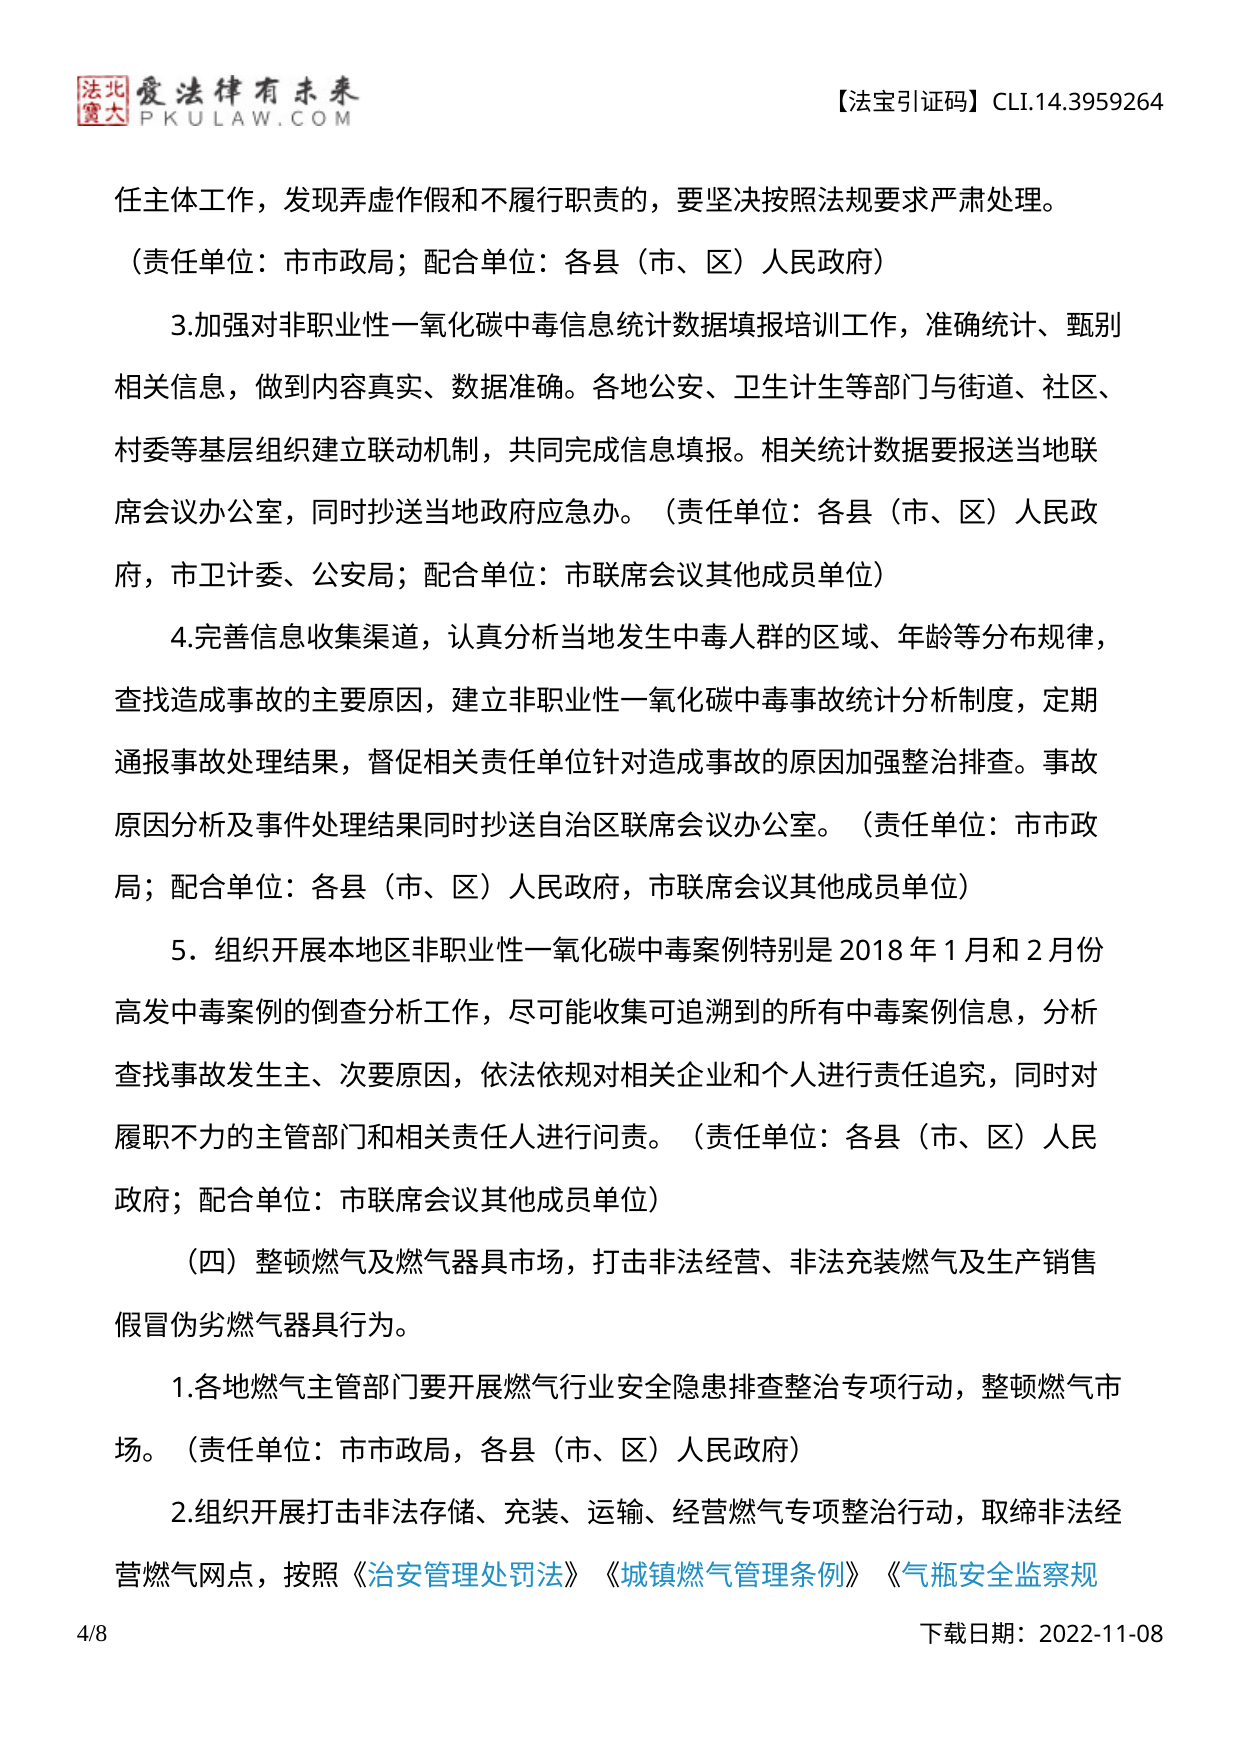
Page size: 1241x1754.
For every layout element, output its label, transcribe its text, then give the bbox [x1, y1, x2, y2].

text （四）整顿燃气及燃气器具市场，打击非法经营、非法充装燃气及生产销售假冒伪劣燃气器具行为。 [114, 1218, 1126, 1343]
text 5．组织开展本地区非职业性一氧化碳中毒案例特别是2018年1月和2月份高发中毒案例的倒查分析工作，尽可能收集可追溯到的所有中毒案例信息，分析查找事故发生主、次要原因，依法依规对相关企业和个人进行责任追究，同时对履职不力的主管部门和相关责任人进行问责。（责任单位：各县（市、区）人民政府；配合单位：市联席会议其他成员单位） [114, 906, 1126, 1218]
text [114, 1468, 1126, 1593]
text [114, 156, 1126, 281]
text 4.完善信息收集渠道，认真分析当地发生中毒人群的区域、年龄等分布规律，查找造成事故的主要原因，建立非职业性一氧化碳中毒事故统计分析制度，定期通报事故处理结果，督促相关责任单位针对造成事故的原因加强整治排查。事故原因分析及事件处理结果同时抄送自治区联席会议办公室。（责任单位：市市政局；配合单位：各县（市、区）人民政府，市联席会议其他成员单位） [114, 593, 1126, 906]
text 1.各地燃气主管部门要开展燃气行业安全隐患排查整治专项行动，整顿燃气市场。（责任单位：市市政局，各县（市、区）人民政府） [114, 1343, 1126, 1468]
text 3.加强对非职业性一氧化碳中毒信息统计数据填报培训工作，准确统计、甄别相关信息，做到内容真实、数据准确。各地公安、卫生计生等部门与街道、社区、村委等基层组织建立联动机制，共同完成信息填报。相关统计数据要报送当地联席会议办公室，同时抄送当地政府应急办。（责任单位：各县（市、区）人民政府，市卫计委、公安局；配合单位：市联席会议其他成员单位） [114, 281, 1126, 593]
picture [76, 75, 361, 126]
